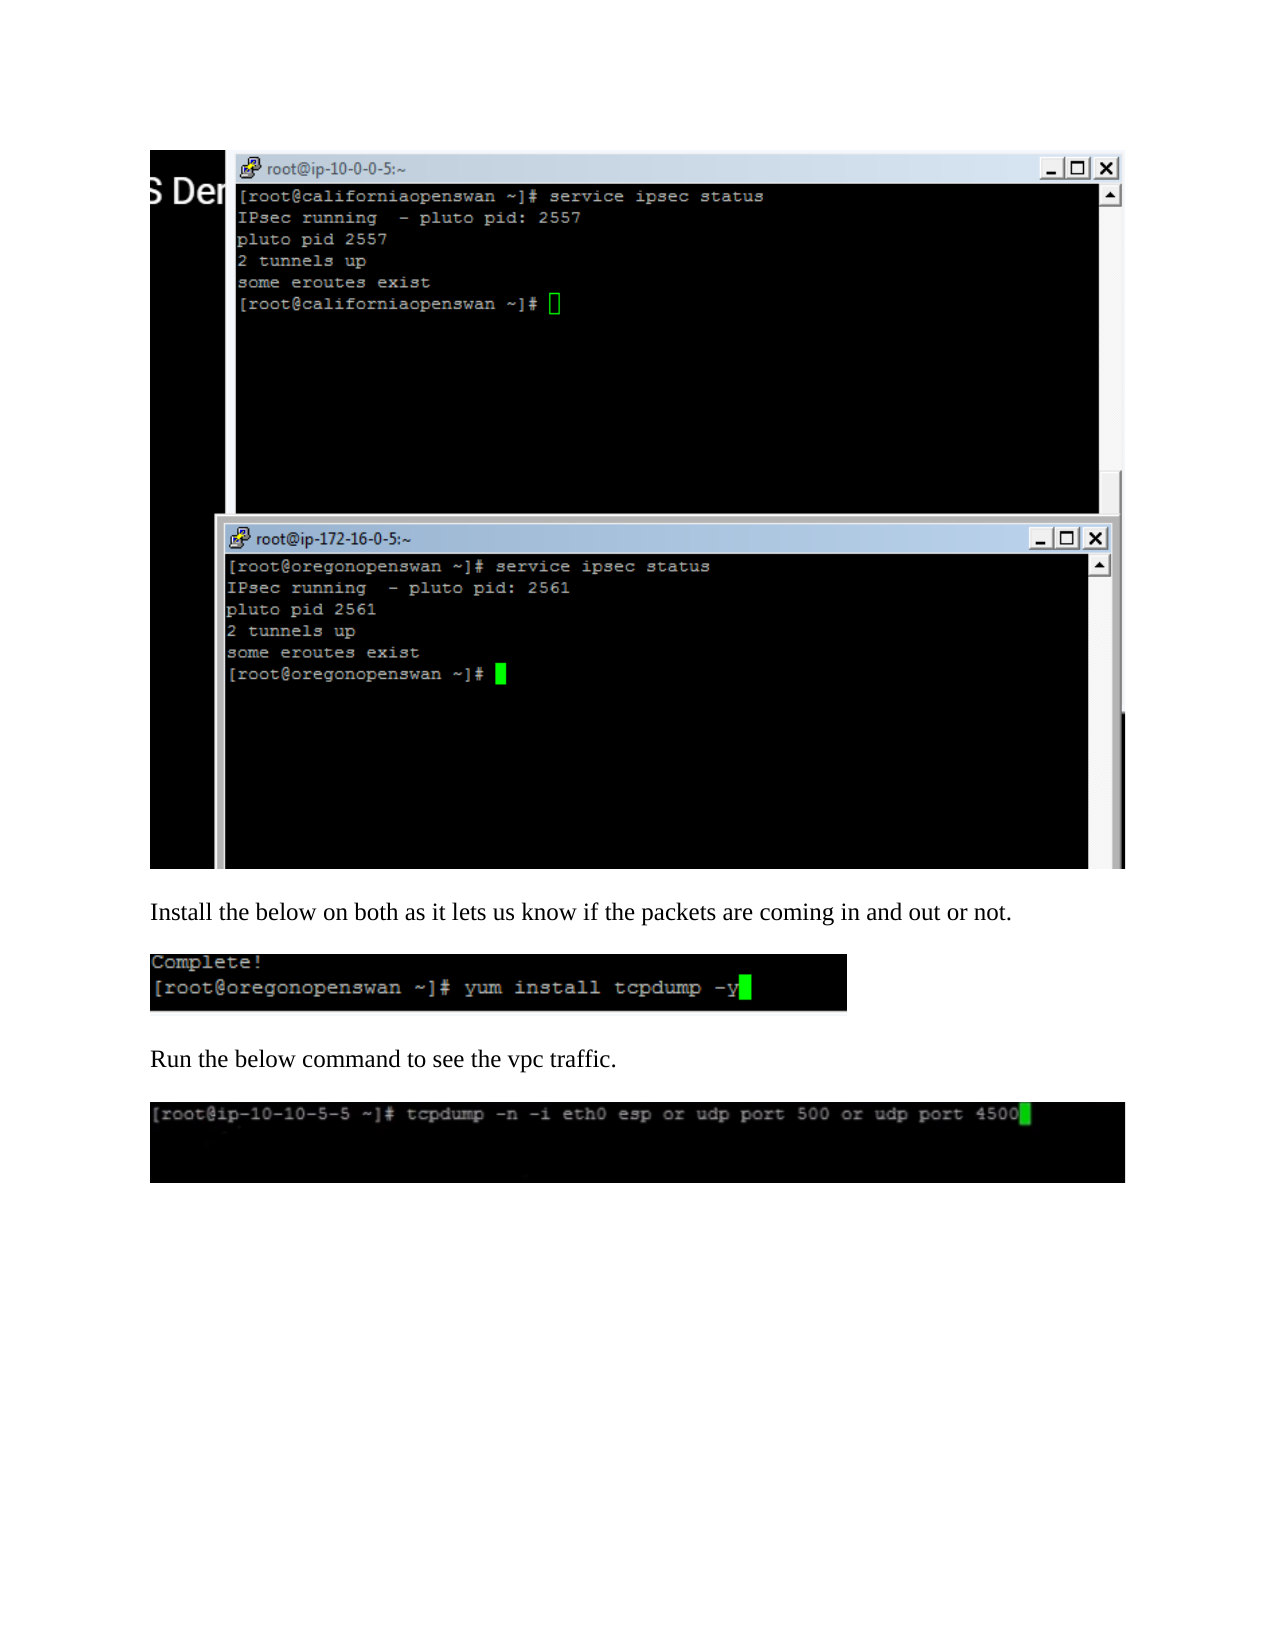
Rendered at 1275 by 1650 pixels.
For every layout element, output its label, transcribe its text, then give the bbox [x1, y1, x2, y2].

picture [150, 150, 1125, 869]
picture [150, 954, 847, 1016]
text Run the below command to see the vpc traffic. [150, 1044, 1125, 1073]
picture [150, 1102, 1125, 1183]
text Install the below on both as it lets us know if the packets are coming in and out or not. [150, 897, 1125, 926]
